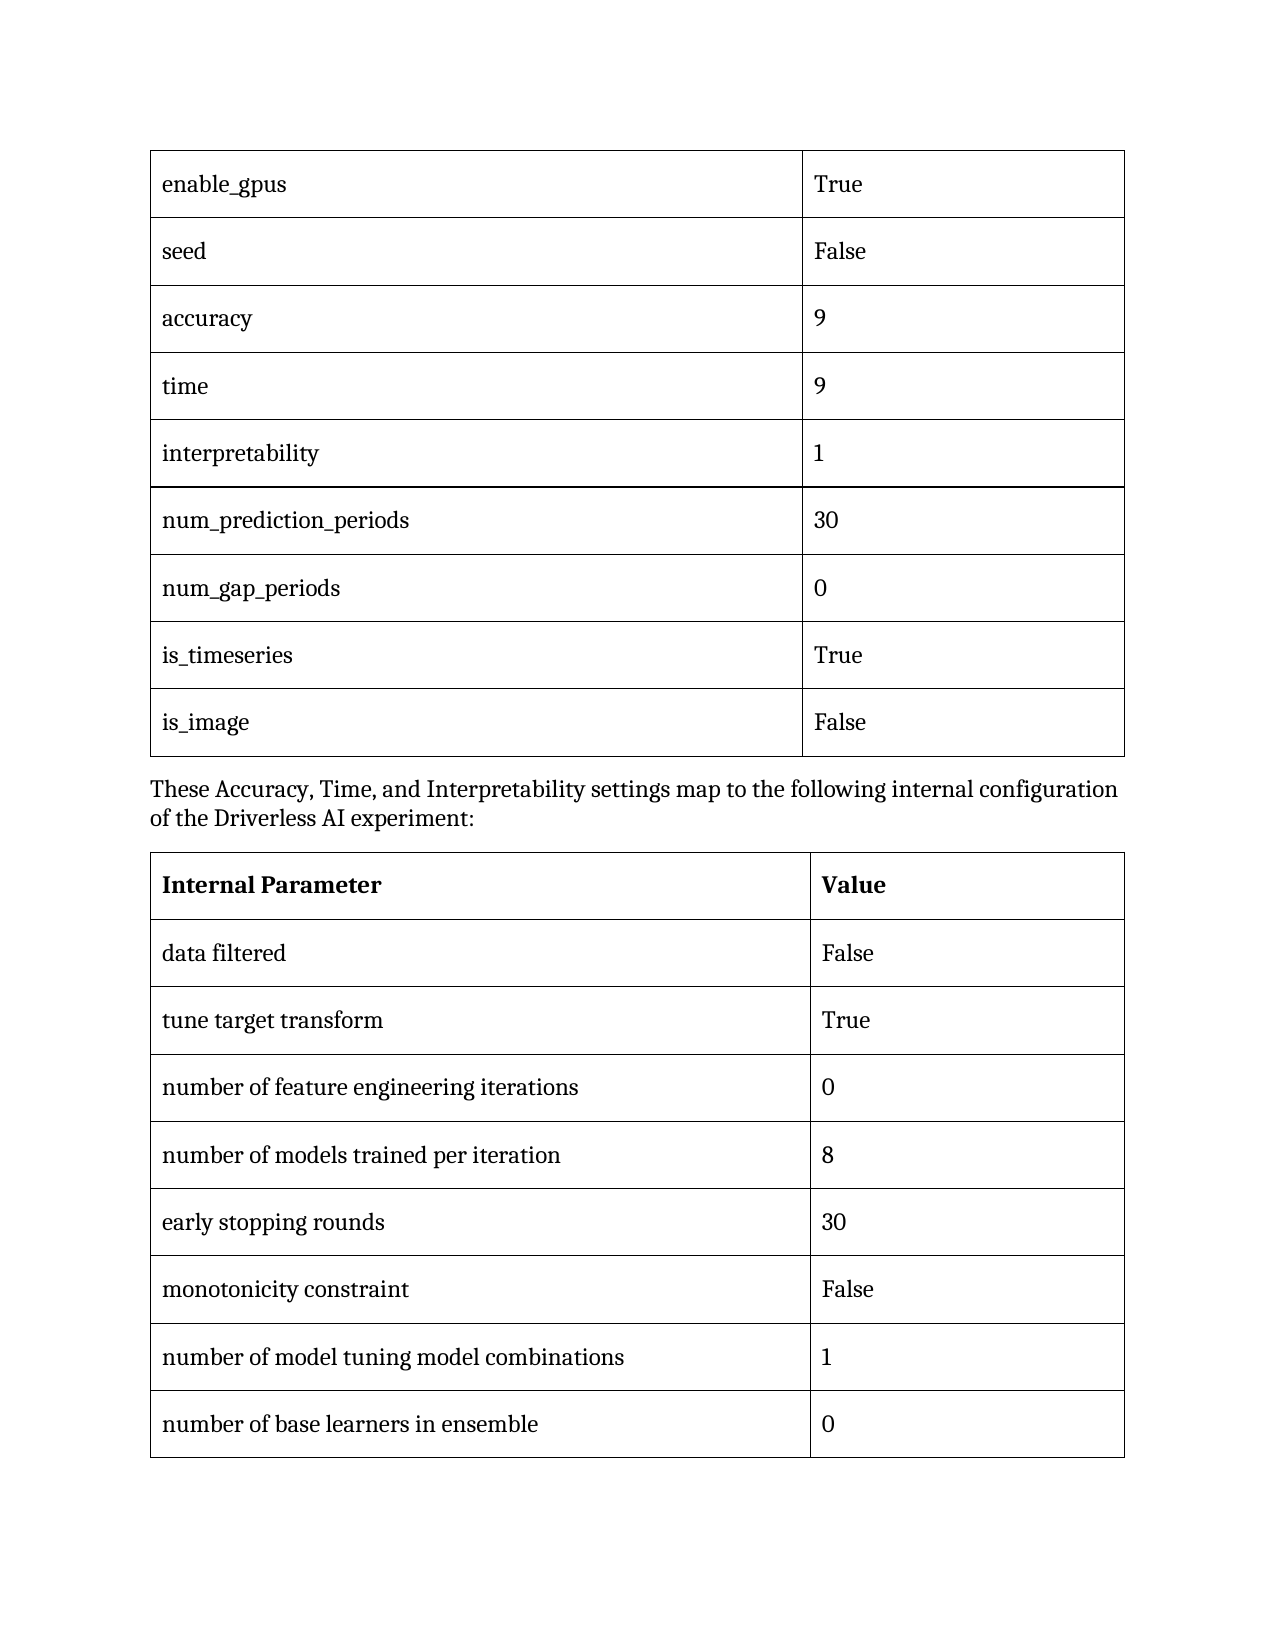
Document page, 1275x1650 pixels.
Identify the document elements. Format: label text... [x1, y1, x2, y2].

table_cell 1 [803, 420, 1124, 486]
table_cell 0 [803, 555, 1124, 621]
table_cell num_prediction_periods [151, 488, 802, 554]
table_cell accuracy [151, 286, 802, 352]
table_header Value [811, 853, 1124, 919]
table_cell data filtered [151, 920, 810, 986]
table_cell time [151, 353, 802, 419]
table_cell 0 [811, 1055, 1124, 1121]
table_cell early stopping rounds [151, 1189, 810, 1255]
table_cell 9 [803, 286, 1124, 352]
table_cell number of base learners in ensemble [151, 1391, 810, 1457]
table_cell number of model tuning model combinations [151, 1324, 810, 1390]
table_cell enable_gpus [151, 151, 802, 217]
table_cell number of models trained per iteration [151, 1122, 810, 1188]
table_cell monotonicity constraint [151, 1256, 810, 1323]
table_cell False [803, 689, 1124, 756]
table_cell True [803, 622, 1124, 688]
table_cell 0 [811, 1391, 1124, 1457]
table_cell True [803, 151, 1124, 217]
table_cell tune target transform [151, 987, 810, 1053]
table_cell num_gap_periods [151, 555, 802, 621]
table_cell 30 [811, 1189, 1124, 1255]
table_cell seed [151, 218, 802, 284]
table_cell False [803, 218, 1124, 284]
table_cell 1 [811, 1324, 1124, 1390]
table_cell interpretability [151, 420, 802, 486]
table_cell is_timeseries [151, 622, 802, 688]
table_cell is_image [151, 689, 802, 756]
table_cell 30 [803, 488, 1124, 554]
table_cell 8 [811, 1122, 1124, 1188]
table_cell number of feature engineering iterations [151, 1055, 810, 1121]
table_cell False [811, 920, 1124, 986]
table_cell 9 [803, 353, 1124, 419]
table_cell False [811, 1256, 1124, 1323]
table_header Internal Parameter [151, 853, 810, 919]
table_cell True [811, 987, 1124, 1053]
text These Accuracy, Time, and Interpretability settings map to the following internal configuration of the Driverless AI experiment: [150, 775, 1125, 833]
